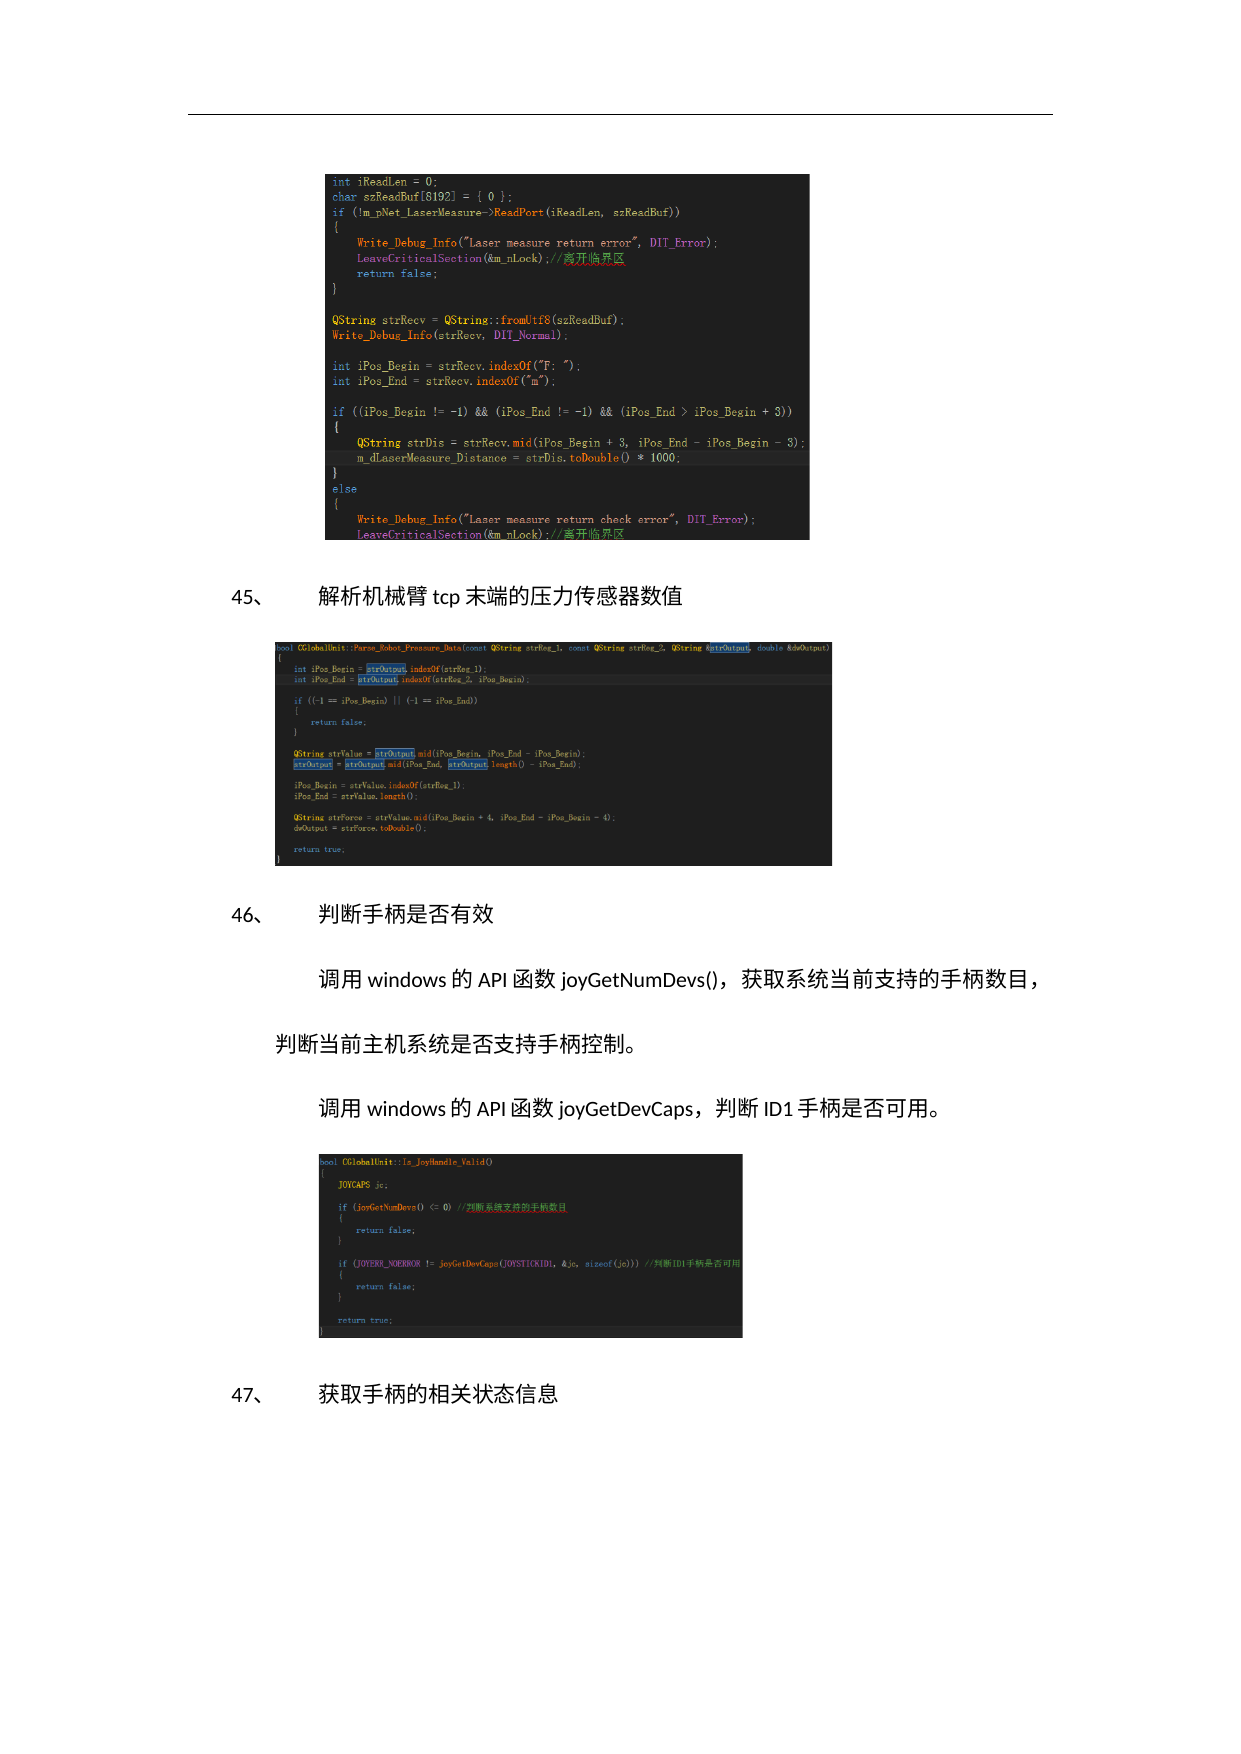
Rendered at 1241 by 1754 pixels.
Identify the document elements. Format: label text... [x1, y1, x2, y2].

picture [325, 174, 810, 540]
list 调用windows的API函数joyGetDevCaps，判断ID1手柄是否可用。 [275, 1090, 1053, 1123]
list 获取手柄的相关状态信息 [231, 1376, 1053, 1409]
picture [275, 642, 833, 866]
list 调用windows的API函数joyGetNumDevs()，获取系统当前支持的手柄数目，判断当前主机系统是否支持手柄控制。 [275, 961, 1053, 1059]
picture [318, 1154, 743, 1338]
list 判断手柄是否有效 [231, 897, 1053, 929]
list 解析机械臂tcp末端的压力传感器数值 [231, 579, 1053, 611]
